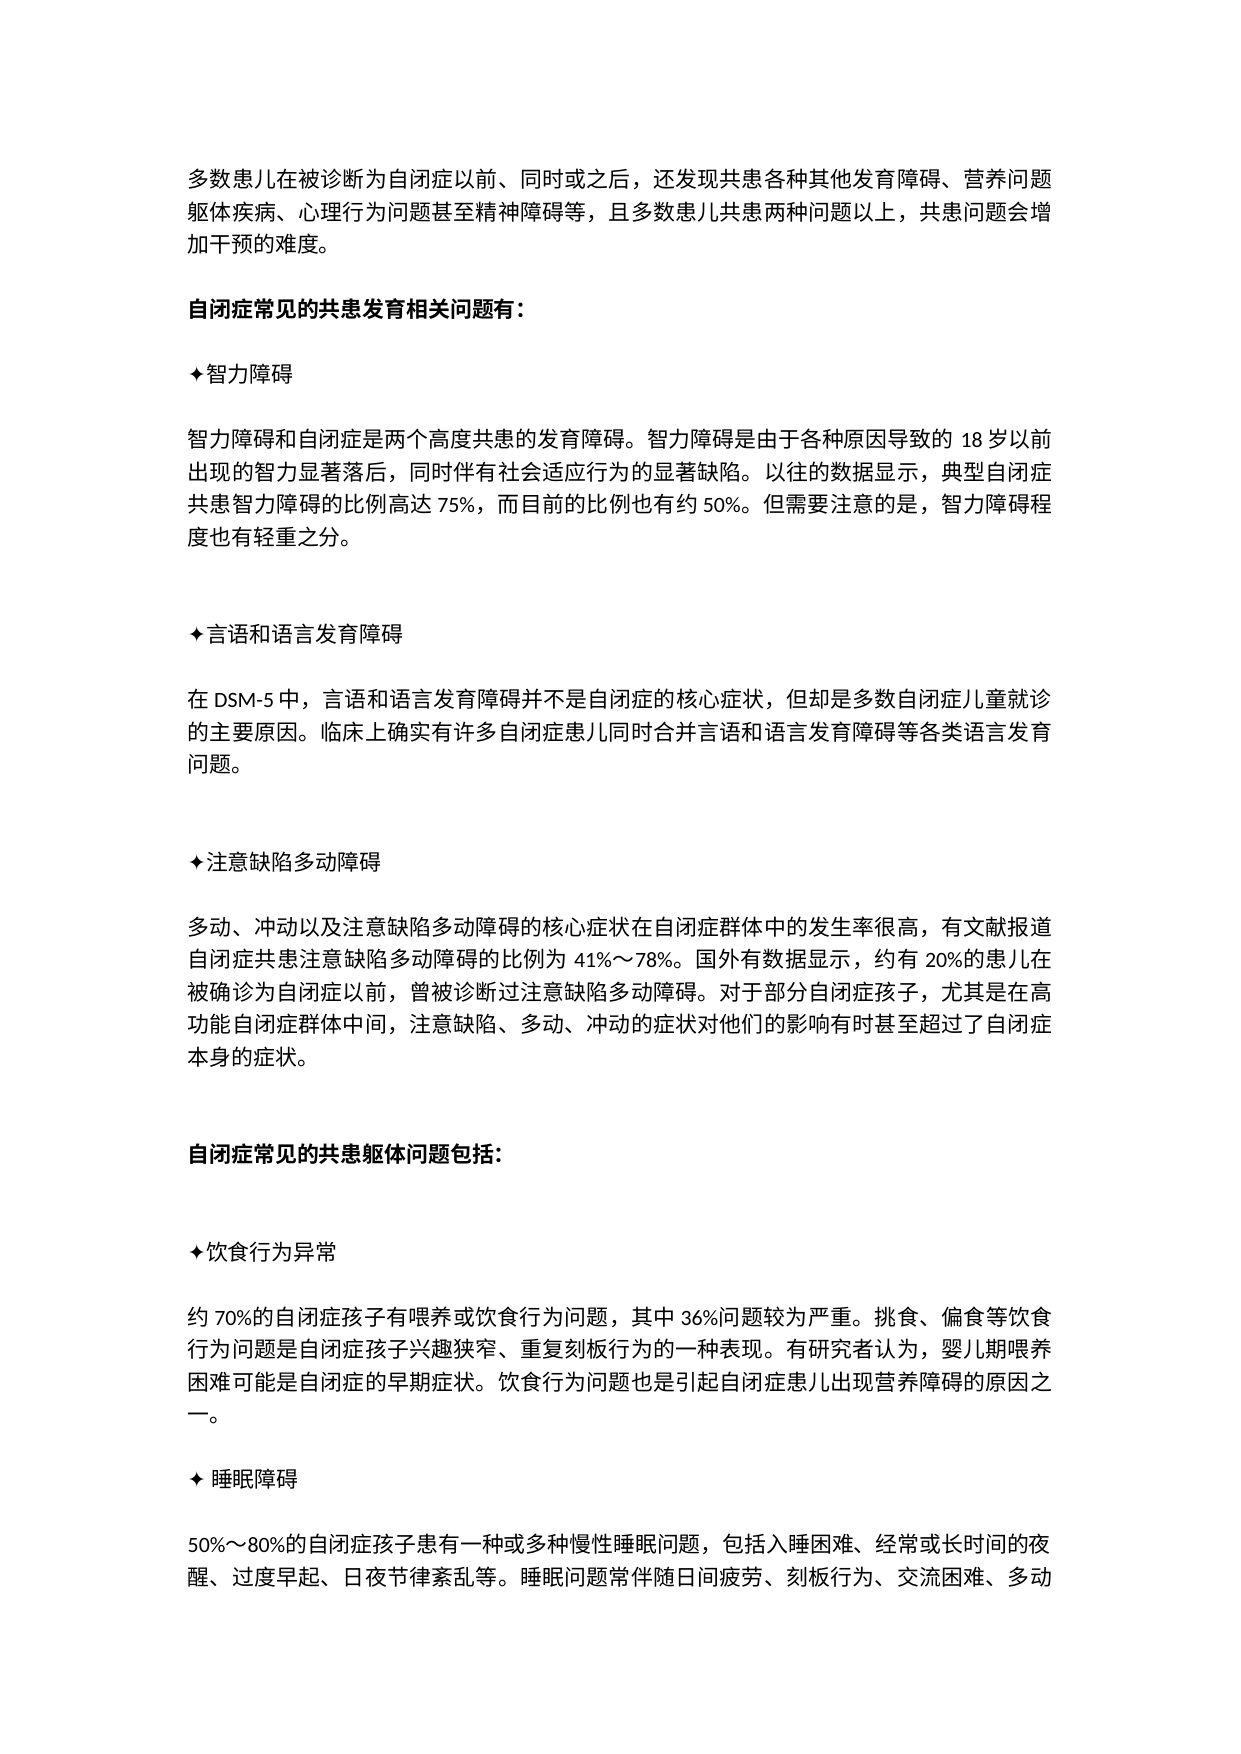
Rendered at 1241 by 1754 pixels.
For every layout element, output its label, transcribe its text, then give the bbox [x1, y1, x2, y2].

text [187, 1527, 1053, 1592]
text 多数患儿在被诊断为自闭症以前、同时或之后，还发现共患各种其他发育障碍、营养问题、躯体疾病、心理行为问题甚至精神障碍等，且多数患儿共患两种问题以上，共患问题会增加干预的难度。 [187, 162, 1053, 259]
text ✦ 睡眠障碍 [187, 1462, 1053, 1494]
text 自闭症常见的共患躯体问题包括： [187, 1137, 1053, 1169]
text 智力障碍和自闭症是两个高度共患的发育障碍。智力障碍是由于各种原因导致的18岁以前出现的智力显著落后，同时伴有社会适应行为的显著缺陷。以往的数据显示，典型自闭症共患智力障碍的比例高达75%，而目前的比例也有约50%。但需要注意的是，智力障碍程度也有轻重之分。 [187, 422, 1053, 552]
text ✦智力障碍 [187, 357, 1053, 389]
text 约70%的自闭症孩子有喂养或饮食行为问题，其中36%问题较为严重。挑食、偏食等饮食行为问题是自闭症孩子兴趣狭窄、重复刻板行为的一种表现。有研究者认为，婴儿期喂养困难可能是自闭症的早期症状。饮食行为问题也是引起自闭症患儿出现营养障碍的原因之一。 [187, 1299, 1053, 1429]
text ✦言语和语言发育障碍 [187, 617, 1053, 649]
text 多动、冲动以及注意缺陷多动障碍的核心症状在自闭症群体中的发生率很高，有文献报道，自闭症共患注意缺陷多动障碍的比例为41%～78%。国外有数据显示，约有20%的患儿在被确诊为自闭症以前，曾被诊断过注意缺陷多动障碍。对于部分自闭症孩子，尤其是在高功能自闭症群体中间，注意缺陷、多动、冲动的症状对他们的影响有时甚至超过了自闭症本身的症状。 [187, 909, 1053, 1072]
text 在DSM-5中，言语和语言发育障碍并不是自闭症的核心症状，但却是多数自闭症儿童就诊的主要原因。临床上确实有许多自闭症患儿同时合并言语和语言发育障碍等各类语言发育问题。 [187, 682, 1053, 779]
text ✦注意缺陷多动障碍 [187, 844, 1053, 877]
text ✦饮食行为异常 [187, 1234, 1053, 1267]
text 自闭症常见的共患发育相关问题有： [187, 292, 1053, 324]
